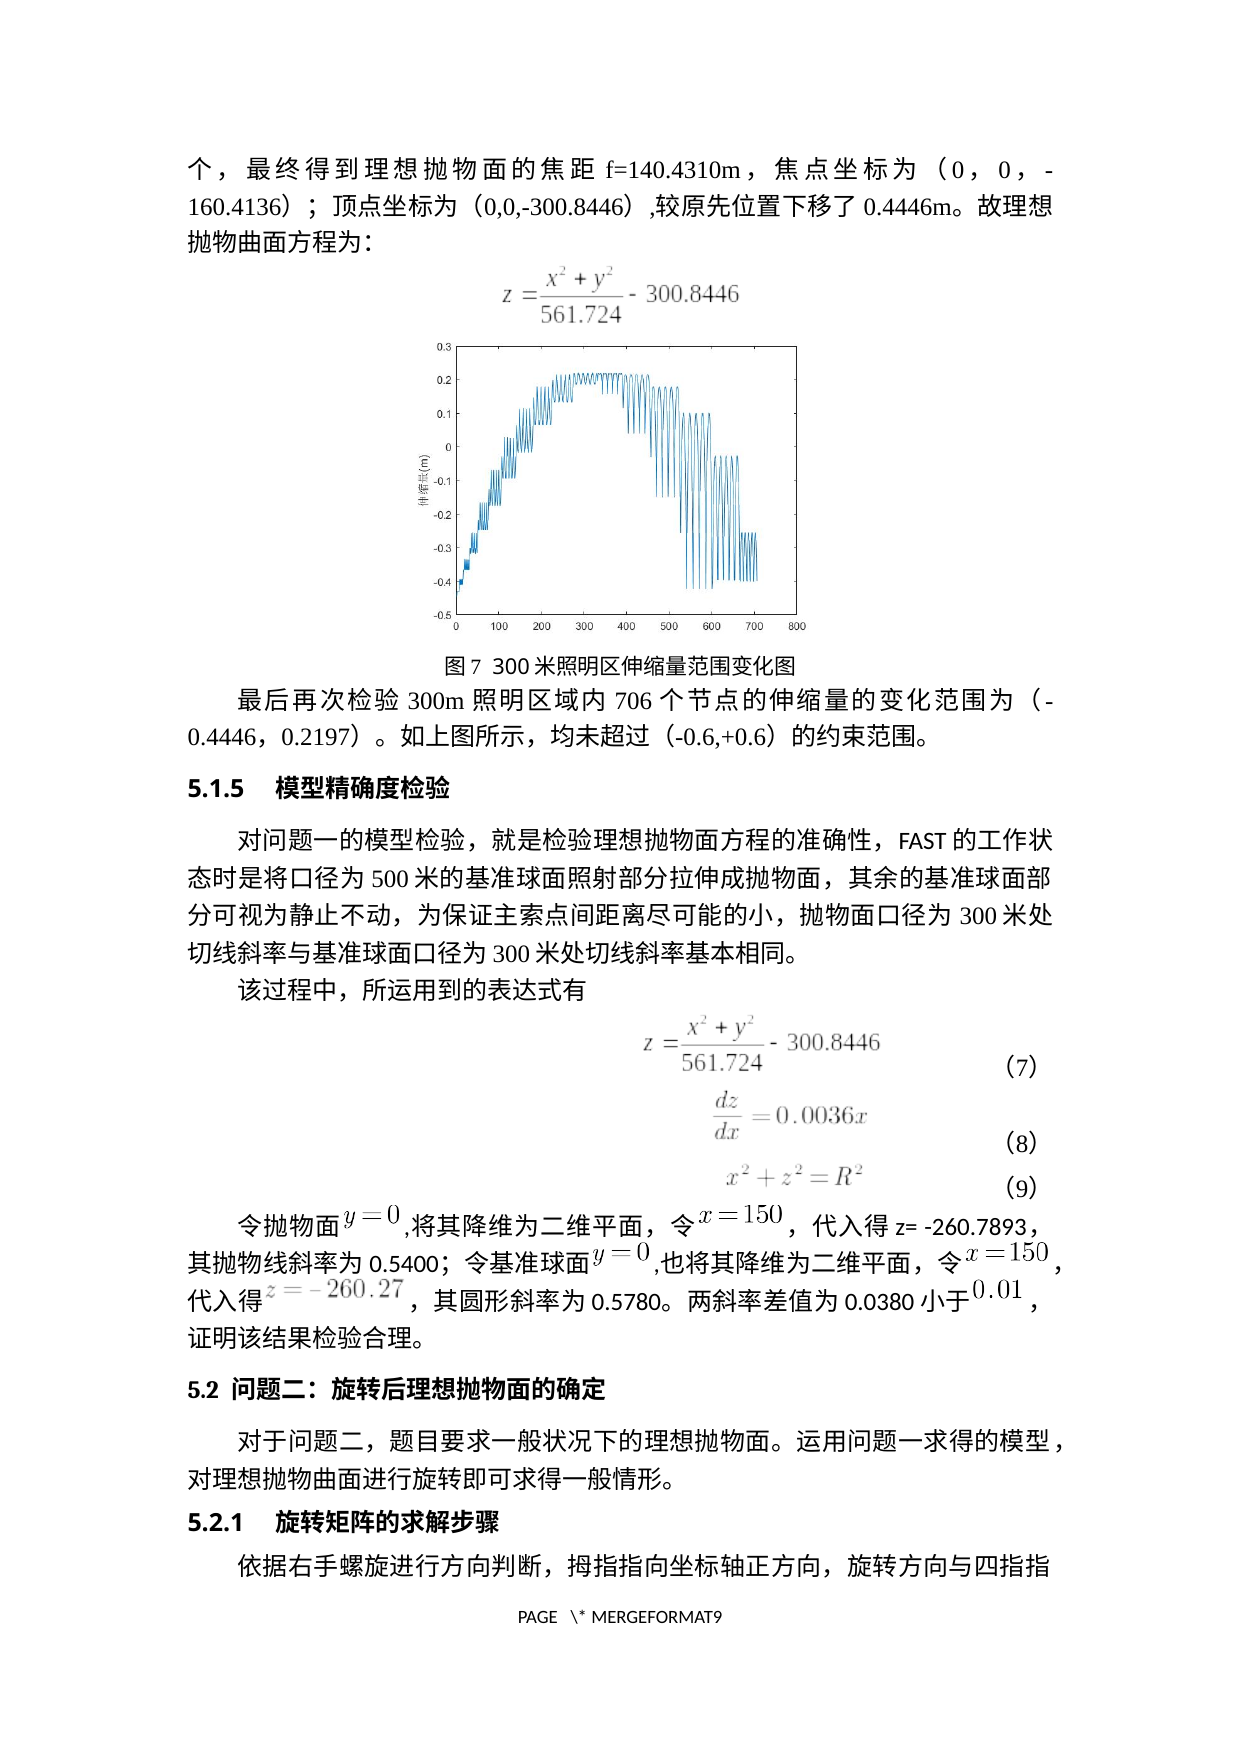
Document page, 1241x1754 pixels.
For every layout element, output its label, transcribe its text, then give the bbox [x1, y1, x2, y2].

text 对问题一的模型检验，就是检验理想抛物面方程的准确性，FAST的工作状态时是将口径为500米的基准球面照射部分拉伸成抛物面，其余的基准球面部分可视为静止不动，为保证主索点间距离尽可能的小，抛物面口径为300米处切线斜率与基准球面口径为300米处切线斜率基本相同。 [187, 820, 1053, 970]
text 令抛物面,将其降维为二维平面，令，代入得z= -260.7893，其抛物线斜率为0.5400；令基准球面,也将其降维为二维平面，令，代入得，其圆形斜率为0.5780。两斜率差值为0.0380小于，证明该结果检验合理。 [187, 1205, 1053, 1355]
text （7） [187, 1007, 1053, 1083]
text （8） [187, 1083, 1053, 1159]
text （9） [187, 1159, 1053, 1205]
subtitle 问题二：旋转后理想抛物面的确定 [187, 1370, 1053, 1406]
text 最后再次检验300m照明区域内706个节点的伸缩量的变化范围为（-0.4446，0.2197）。如上图所示，均未超过（-0.6,+0.6）的约束范围。 [187, 681, 1053, 753]
subtitle 旋转矩阵的求解步骤 [187, 1502, 1053, 1539]
text 该过程中，所运用到的表达式有 [187, 970, 1053, 1007]
picture [402, 327, 838, 649]
text 图7 300米照明区伸缩量范围变化图 [187, 649, 1053, 681]
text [187, 1546, 1053, 1583]
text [187, 150, 1053, 259]
text 对于问题二，题目要求一般状况下的理想抛物面。运用问题一求得的模型，对理想抛物曲面进行旋转即可求得一般情形。 [187, 1421, 1053, 1496]
subtitle 模型精确度检验 [187, 768, 1053, 805]
